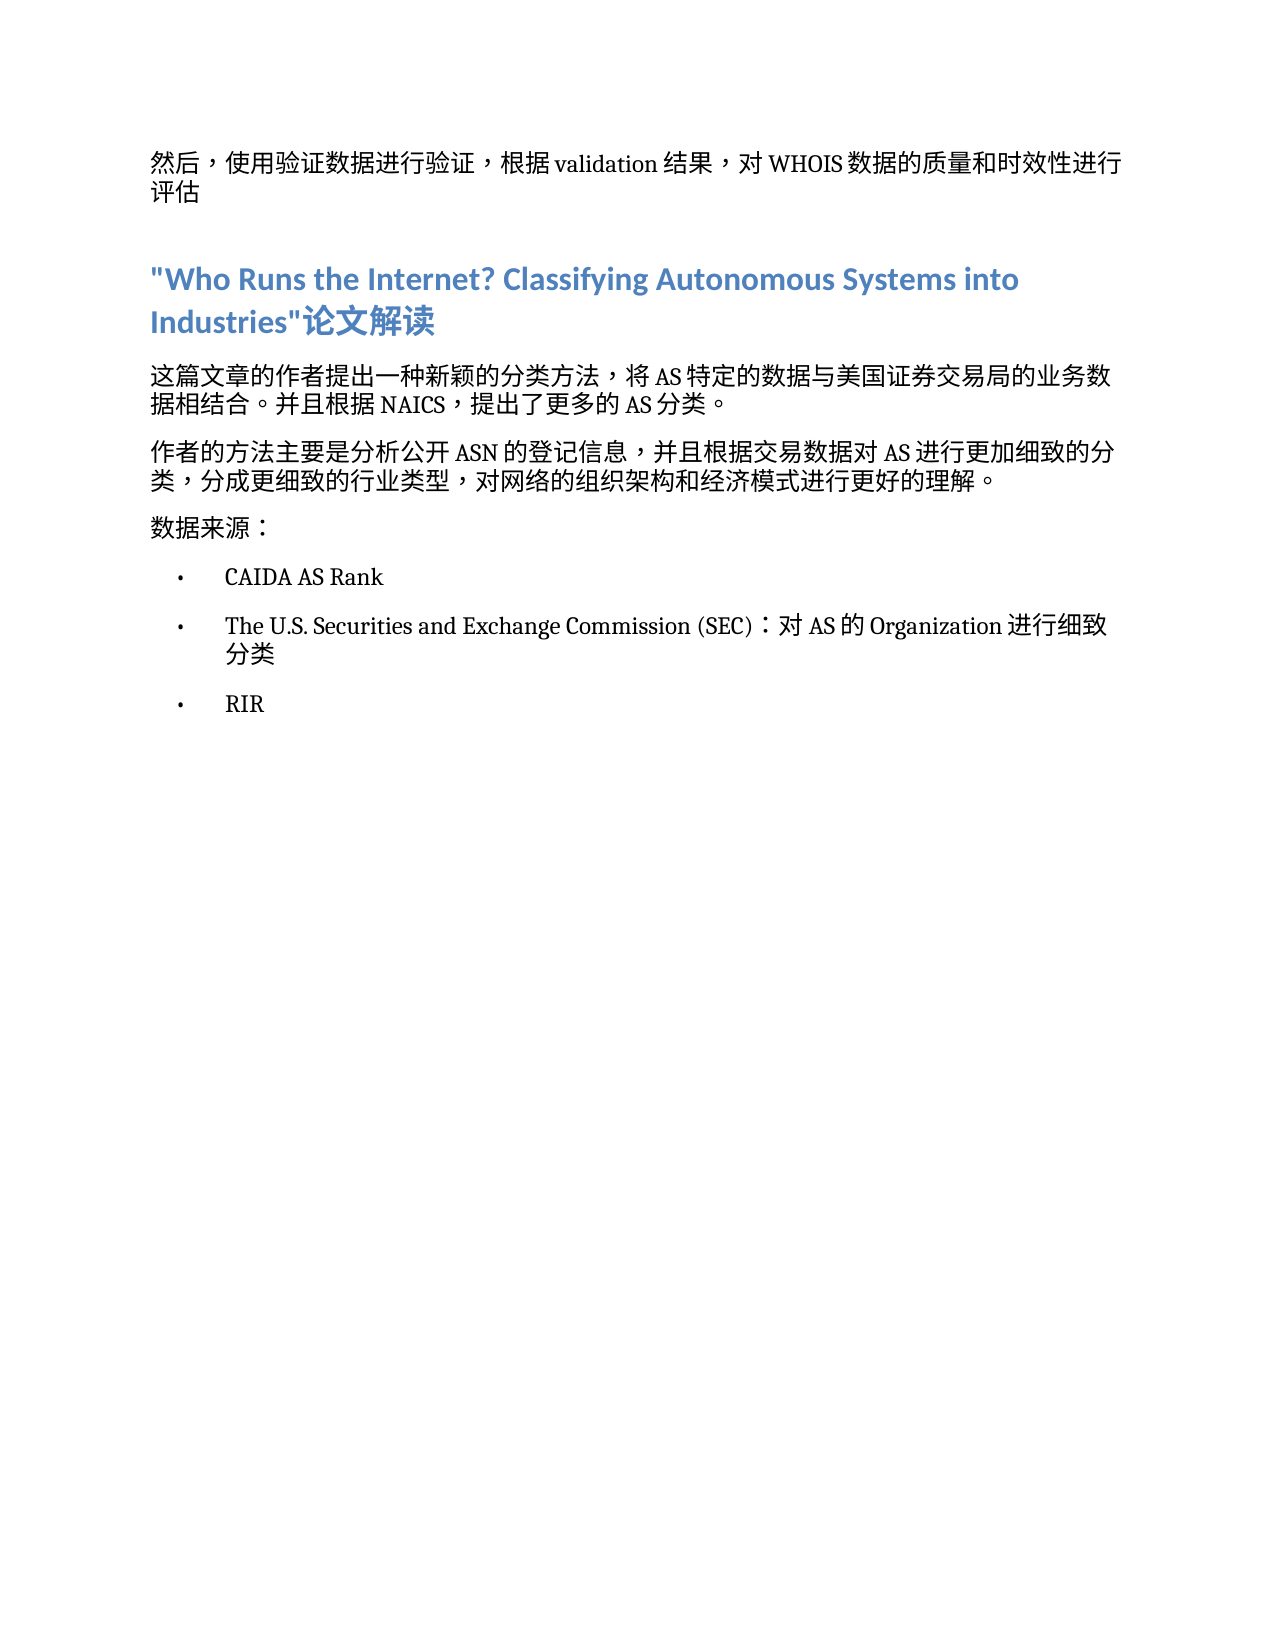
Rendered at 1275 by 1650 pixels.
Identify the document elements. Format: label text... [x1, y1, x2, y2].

list CAIDA AS Rank [175, 562, 1125, 591]
subtitle "Who Runs the Internet? Classifying Autonomous Systems into Industries"论文解读 [150, 257, 1125, 344]
text 这篇文章的作者提出一种新颖的分类方法，将AS特定的数据与美国证券交易局的业务数据相结合。并且根据NAICS，提出了更多的AS分类。 [150, 362, 1125, 420]
list RIR [175, 690, 1125, 719]
text 然后，使用验证数据进行验证，根据validation结果，对WHOIS数据的质量和时效性进行评估 [150, 150, 1125, 207]
text 作者的方法主要是分析公开ASN的登记信息，并且根据交易数据对AS进行更加细致的分类，分成更细致的行业类型，对网络的组织架构和经济模式进行更好的理解。 [150, 439, 1125, 496]
text 数据来源： [150, 515, 1125, 544]
list The U.S. Securities and Exchange Commission (SEC)：对AS的Organization进行细致分类 [175, 612, 1125, 669]
